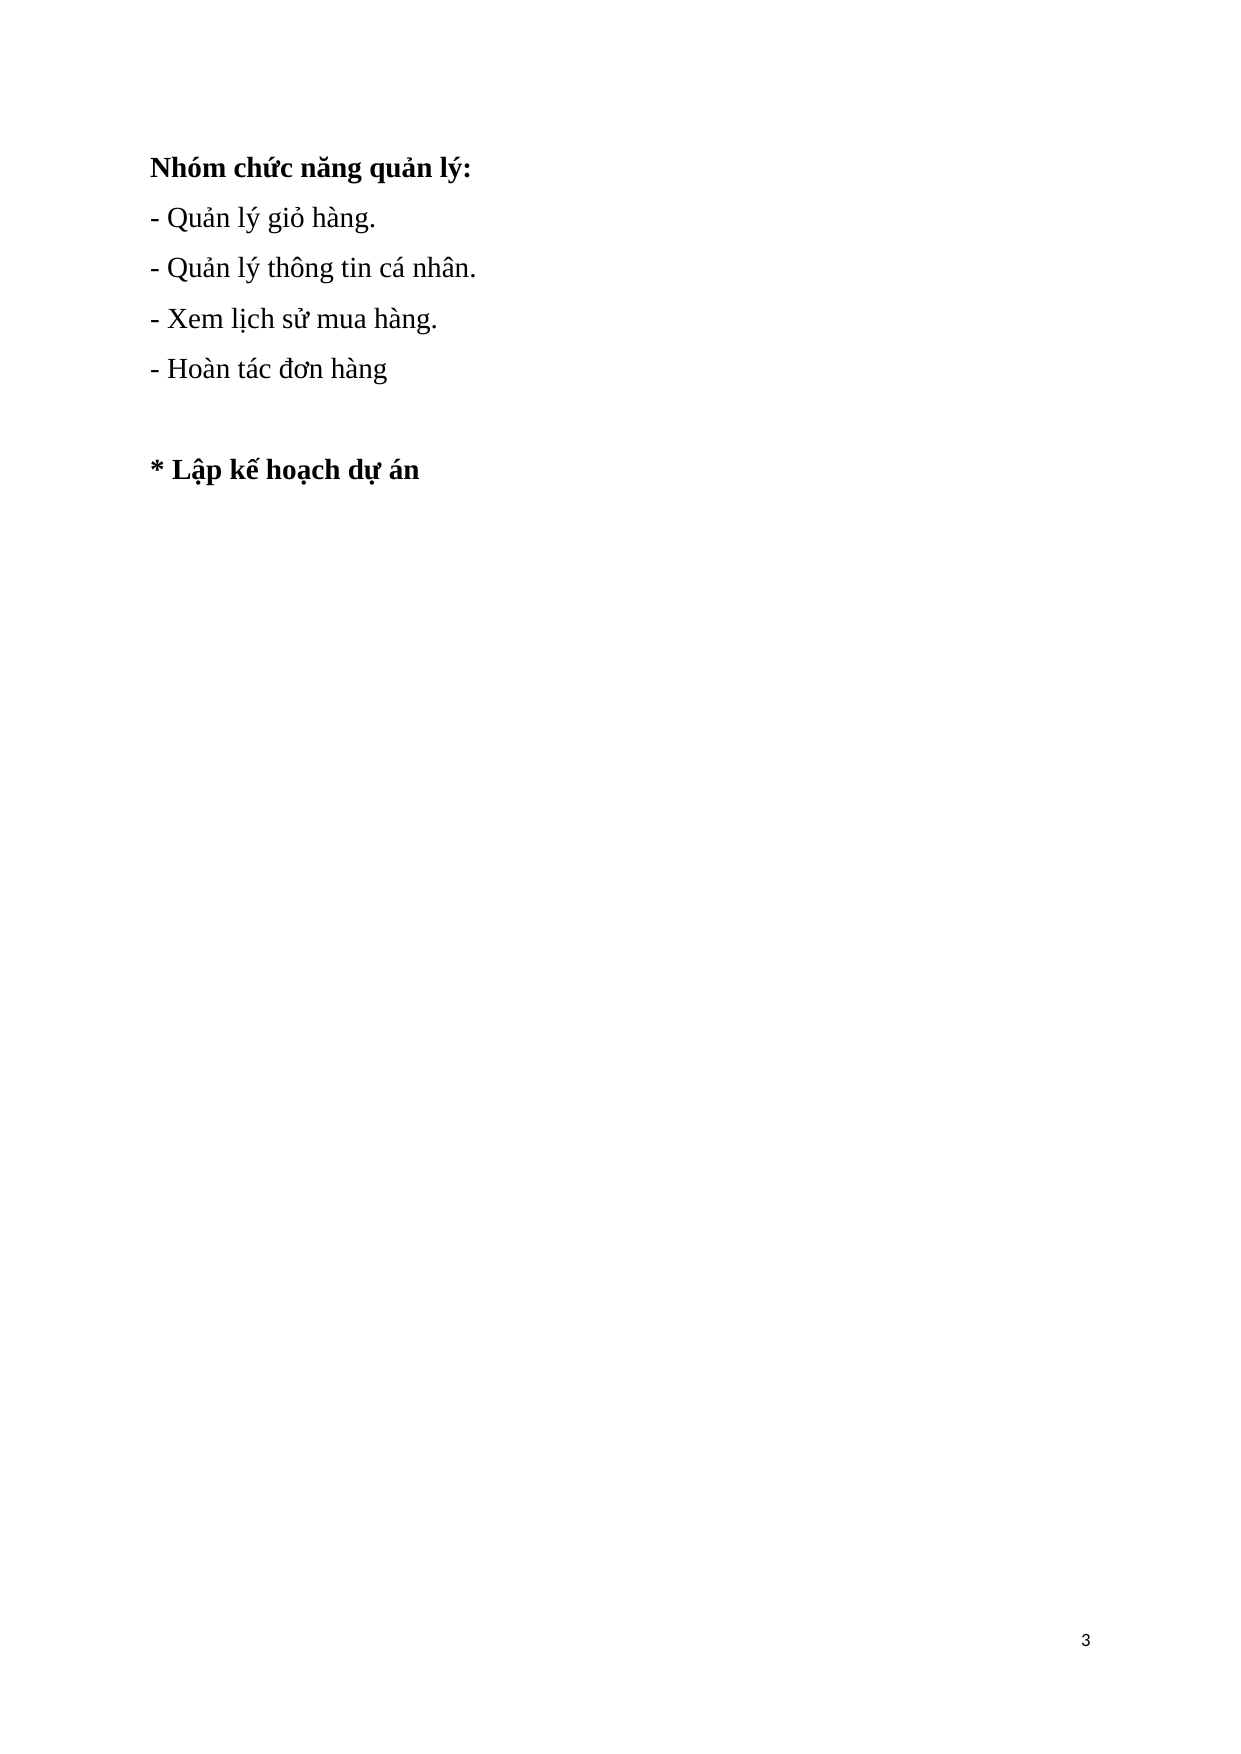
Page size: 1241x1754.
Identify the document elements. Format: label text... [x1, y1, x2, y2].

text - Quản lý thông tin cá nhân. [150, 251, 1090, 284]
text Nhóm chức năng quản lý: [150, 150, 1090, 183]
text - Hoàn tác đơn hàng [150, 351, 1090, 385]
text - Xem lịch sử mua hàng. [150, 301, 1090, 334]
text * Lập kế hoạch dự án [150, 452, 1090, 485]
text - Quản lý giỏ hàng. [150, 200, 1090, 234]
